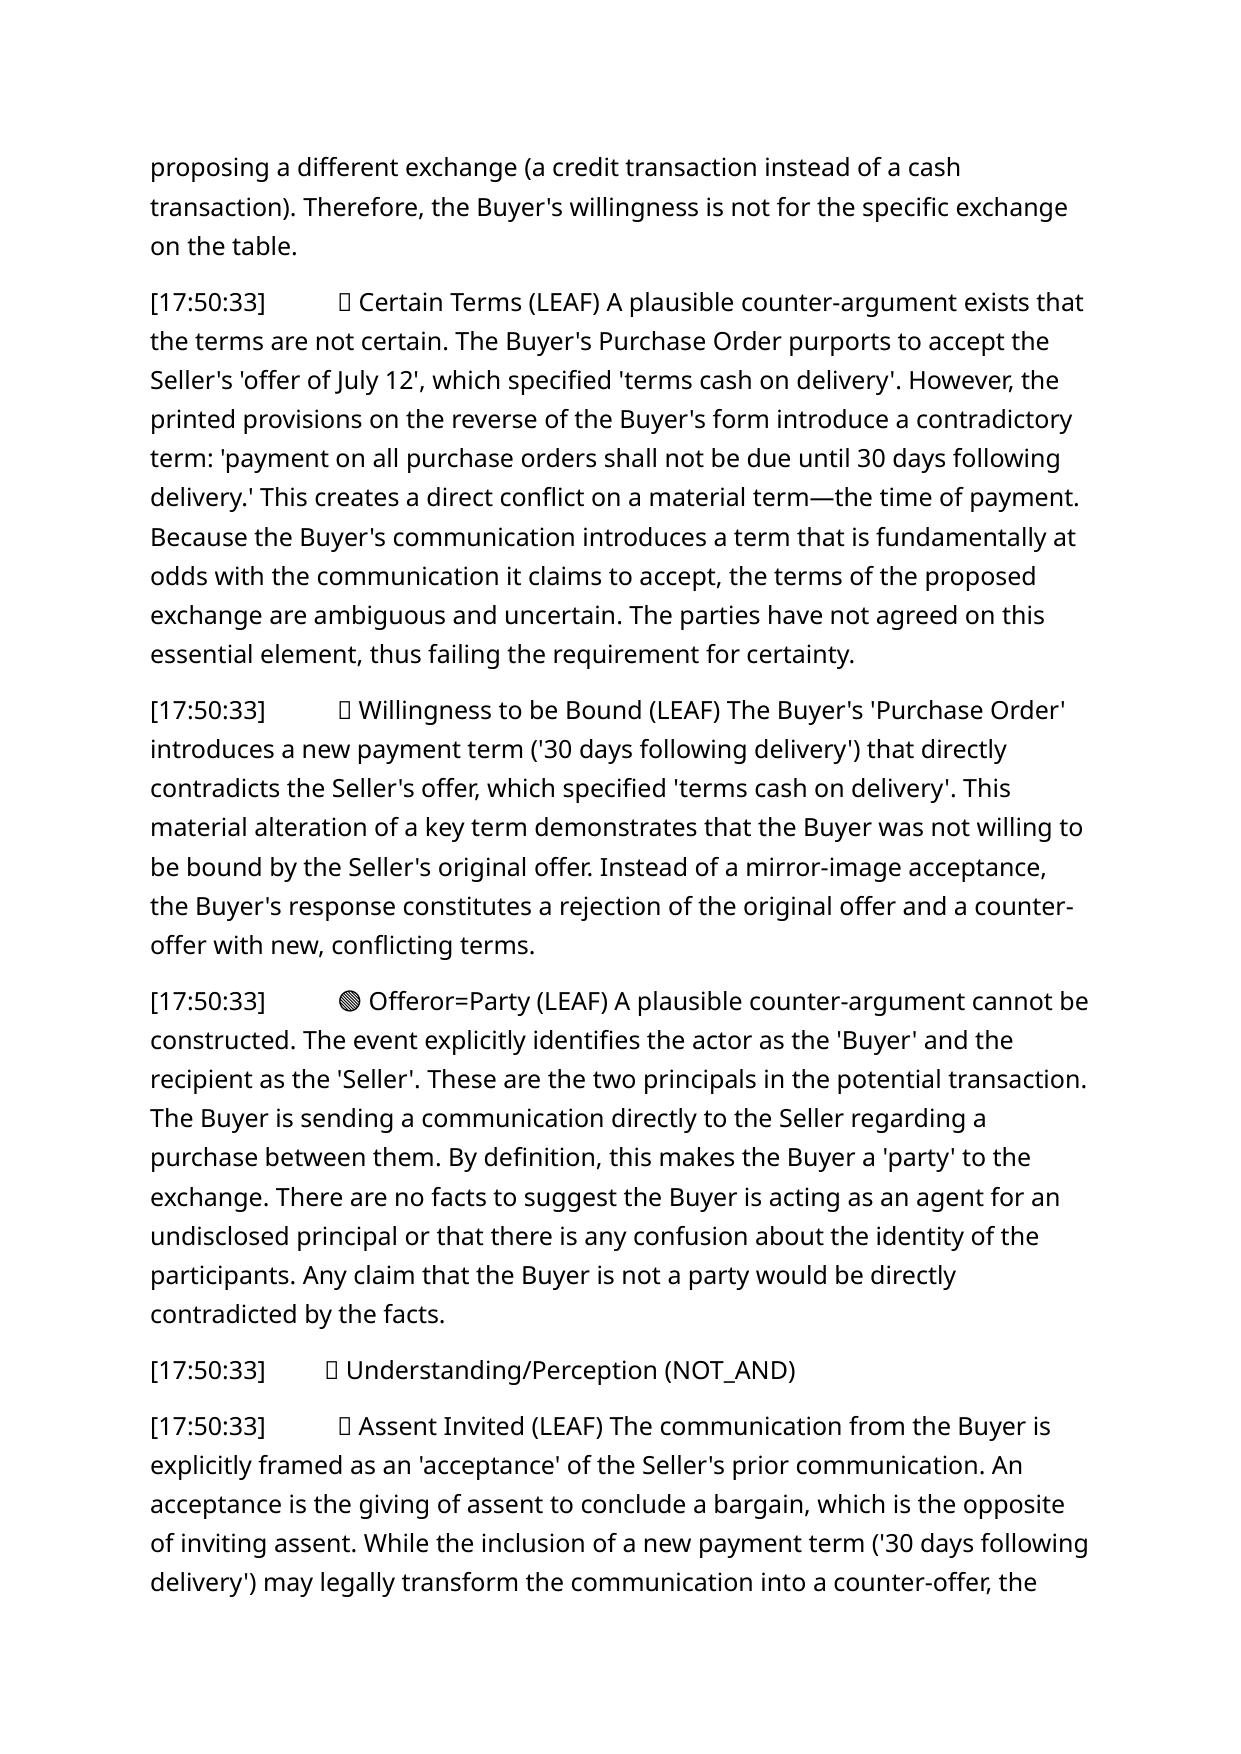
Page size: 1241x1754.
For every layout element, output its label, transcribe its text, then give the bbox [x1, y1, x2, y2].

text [150, 150, 1090, 262]
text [150, 1408, 1090, 1599]
text [17:50:33] 🔴 Certain Terms (LEAF) A plausible counter-argument exists that the terms are not certain. The Buyer's Purchase Order purports to accept the Seller's 'offer of July 12', which specified 'terms cash on delivery'. However, the printed provisions on the reverse of the Buyer's form introduce a contradictory term: 'payment on all purchase orders shall not be due until 30 days following delivery.' This creates a direct conflict on a material term—the time of payment. Because the Buyer's communication introduces a term that is fundamentally at odds with the communication it claims to accept, the terms of the proposed exchange are ambiguous and uncertain. The parties have not agreed on this essential element, thus failing the requirement for certainty. [150, 284, 1090, 671]
text [17:50:33] 🟢 Offeror=Party (LEAF) A plausible counter-argument cannot be constructed. The event explicitly identifies the actor as the 'Buyer' and the recipient as the 'Seller'. These are the two principals in the potential transaction. The Buyer is sending a communication directly to the Seller regarding a purchase between them. By definition, this makes the Buyer a 'party' to the exchange. There are no facts to suggest the Buyer is acting as an agent for an undisclosed principal or that there is any confusion about the identity of the participants. Any claim that the Buyer is not a party would be directly contradicted by the facts. [150, 983, 1090, 1331]
text [17:50:33] 🔴 Understanding/Perception (NOT_AND) [150, 1352, 1090, 1387]
text [17:50:33] 🔴 Willingness to be Bound (LEAF) The Buyer's 'Purchase Order' introduces a new payment term ('30 days following delivery') that directly contradicts the Seller's offer, which specified 'terms cash on delivery'. This material alteration of a key term demonstrates that the Buyer was not willing to be bound by the Seller's original offer. Instead of a mirror-image acceptance, the Buyer's response constitutes a rejection of the original offer and a counter-offer with new, conflicting terms. [150, 692, 1090, 962]
